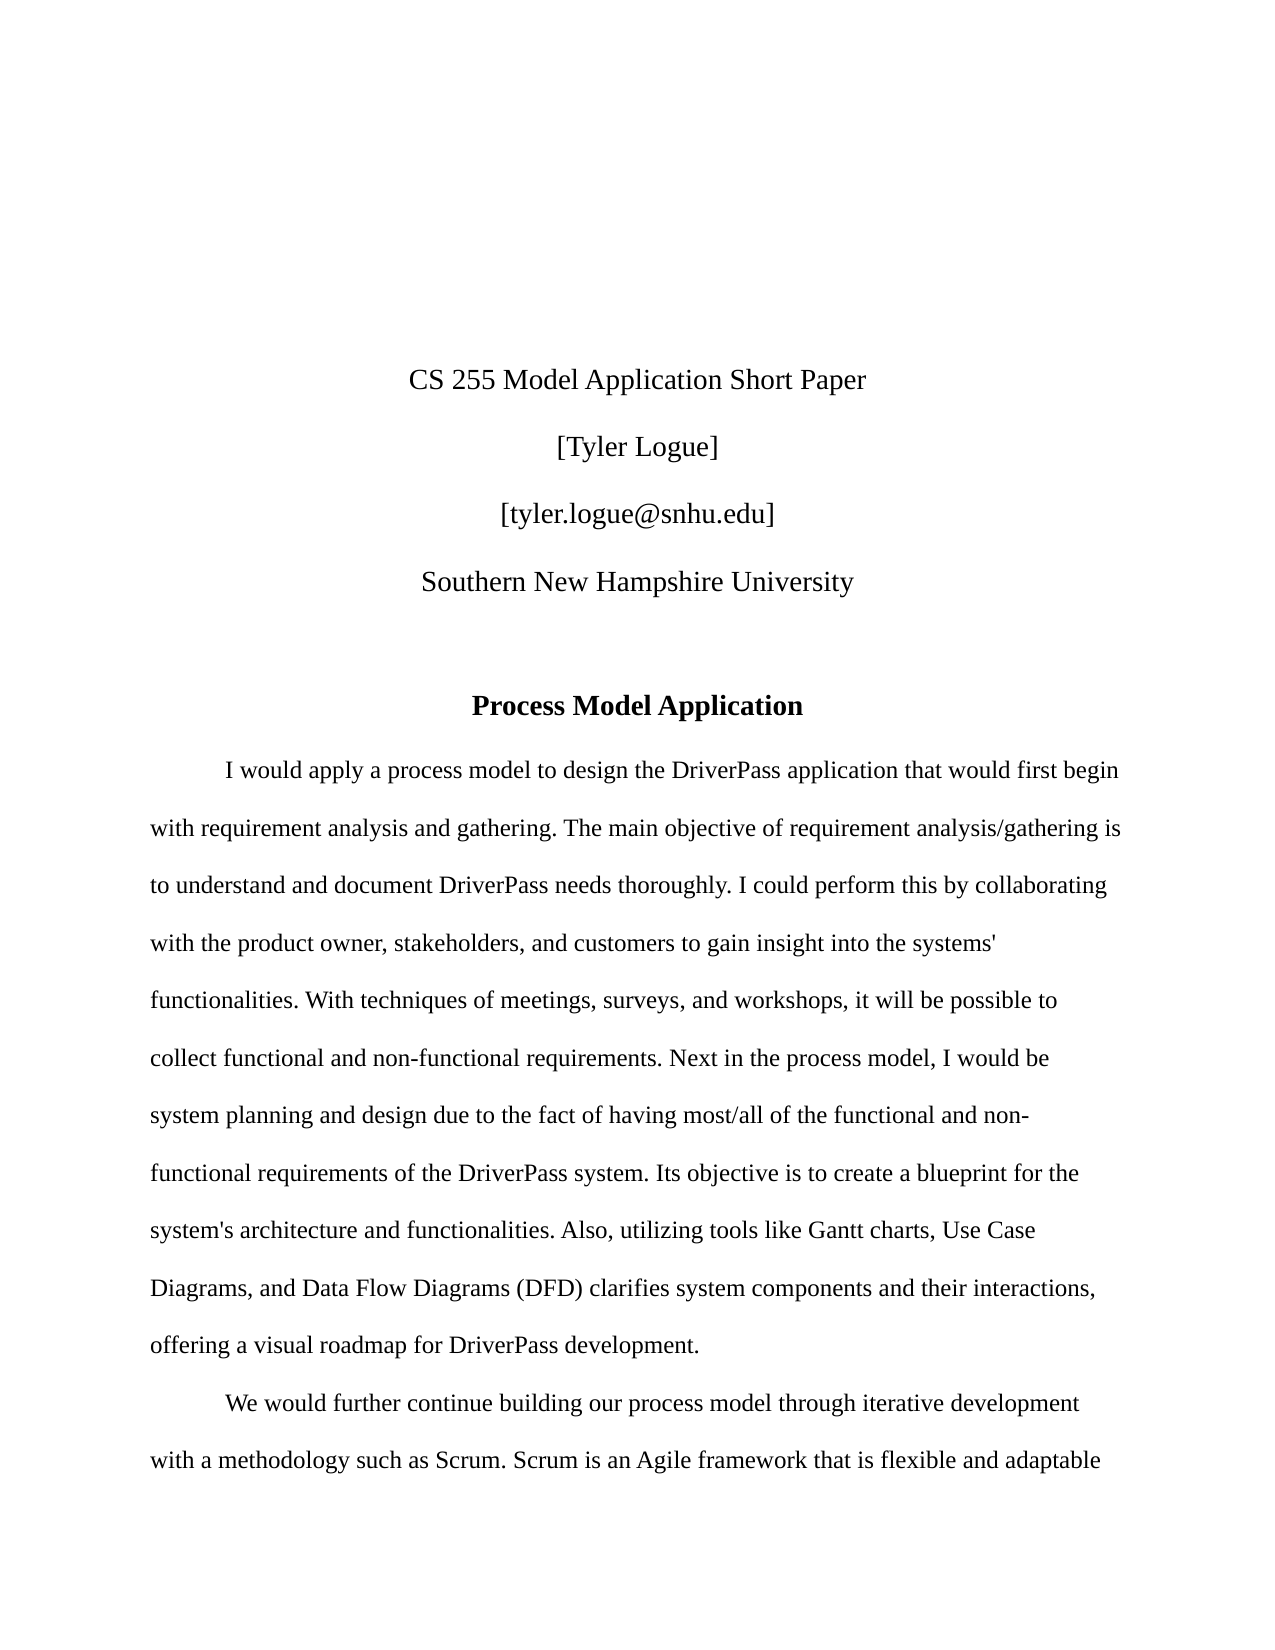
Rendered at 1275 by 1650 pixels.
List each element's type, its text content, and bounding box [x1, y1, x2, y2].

text CS 255 Model Application Short Paper [150, 362, 1125, 396]
text Process Model Application [150, 688, 1125, 722]
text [150, 1388, 1125, 1474]
text Southern New Hampshire University [150, 564, 1125, 597]
text I would apply a process model to design the DriverPass application that would first begin with requirement analysis and gathering. The main objective of requirement analysis/gathering is to understand and document DriverPass needs thoroughly. I could perform this by collaborating with the product owner, stakeholders, and customers to gain insight into the systems' functionalities. With techniques of meetings, surveys, and workshops, it will be possible to collect functional and non-functional requirements. Next in the process model, I would be system planning and design due to the fact of having most/all of the functional and non-functional requirements of the DriverPass system. Its objective is to create a blueprint for the system's architecture and functionalities. Also, utilizing tools like Gantt charts, Use Case Diagrams, and Data Flow Diagrams (DFD) clarifies system components and their interactions, offering a visual roadmap for DriverPass development. [150, 755, 1125, 1359]
text [tyler.logue@snhu.edu] [150, 497, 1125, 530]
text [Tyler Logue] [150, 429, 1125, 463]
